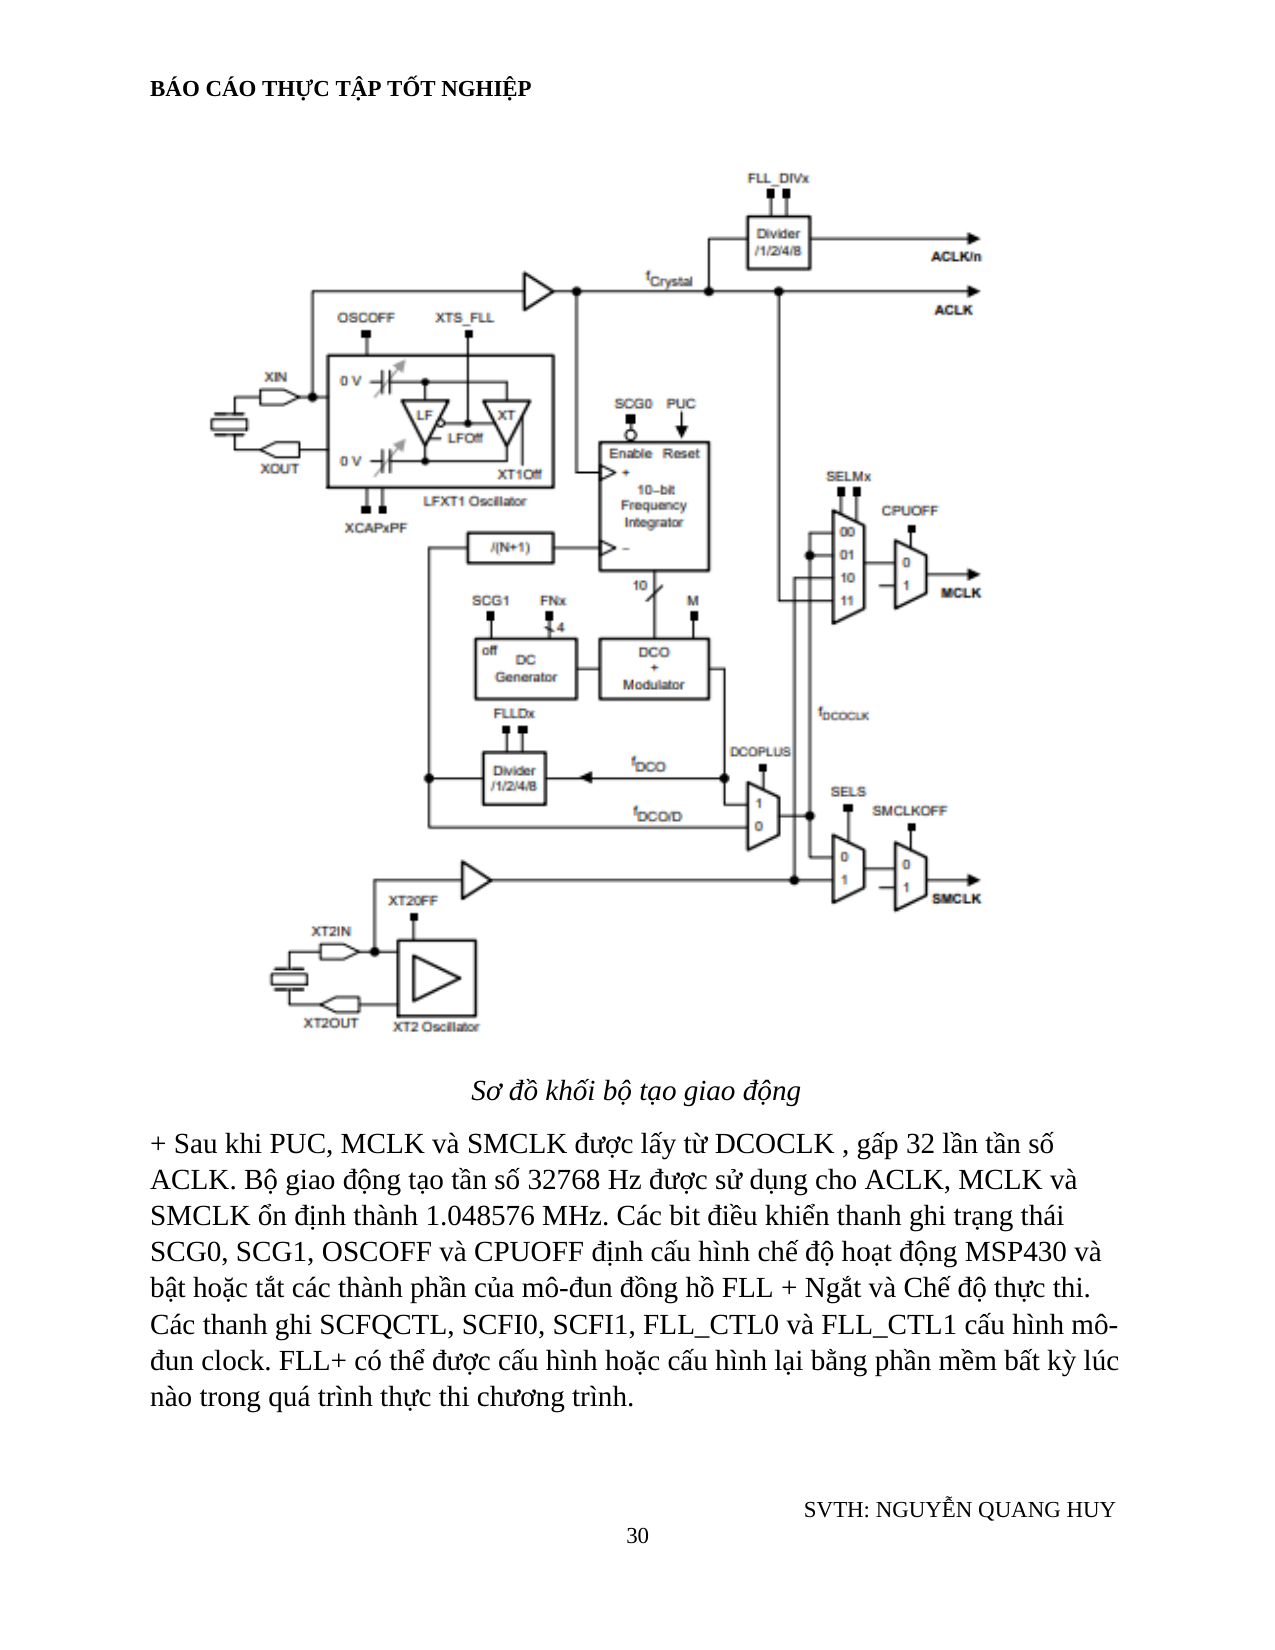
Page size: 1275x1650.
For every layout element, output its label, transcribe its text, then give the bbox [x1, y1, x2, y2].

picture [150, 150, 1116, 1055]
text Sơ đồ khối bộ tạo giao động [150, 1073, 1125, 1107]
text + Sau khi PUC, MCLK và SMCLK được lấy từ DCOCLK , gấp 32 lần tần số ACLK. Bộ giao động tạo tần số 32768 Hz được sử dụng cho ACLK, MCLK và SMCLK ổn định thành 1.048576 MHz. Các bit điều khiển thanh ghi trạng thái SCG0, SCG1, OSCOFF và CPUOFF định cấu hình chế độ hoạt động MSP430 và bật hoặc tắt các thành phần của mô-đun đồng hồ FLL + Ngắt và Chế độ thực thi. Các thanh ghi SCFQCTL, SCFI0, SCFI1, FLL_CTL0 và FLL_CTL1 cấu hình mô-đun clock. FLL+ có thể được cấu hình hoặc cấu hình lại bằng phần mềm bất kỳ lúc nào trong quá trình thực thi chương trình. [150, 1126, 1125, 1413]
